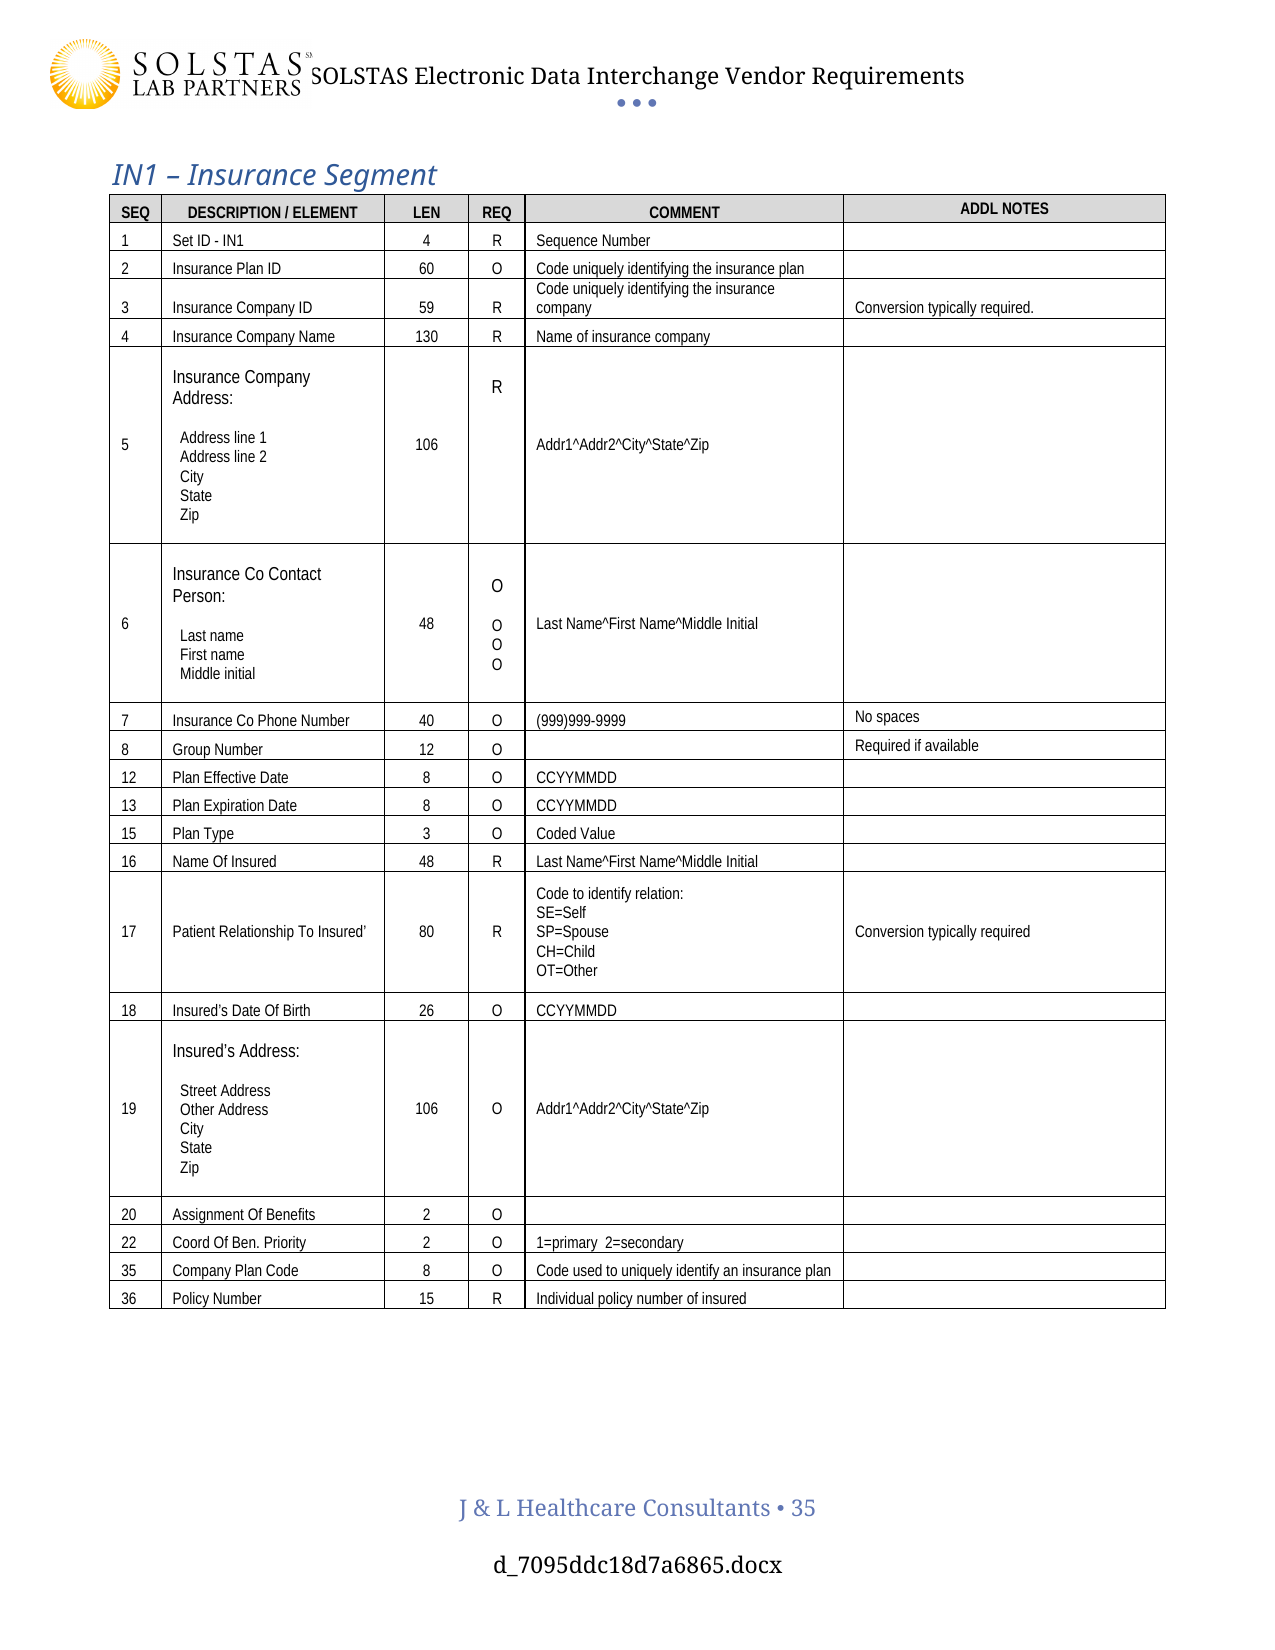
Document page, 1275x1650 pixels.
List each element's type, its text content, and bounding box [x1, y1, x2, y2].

table_cell O [469, 1197, 524, 1224]
table_cell 1=primary 2=secondary [526, 1225, 843, 1252]
table_cell [844, 1225, 1165, 1252]
table_cell Assignment Of Benefits [162, 1197, 384, 1224]
table_cell Policy Number [162, 1281, 384, 1308]
table_cell Addr1^Addr2^City^State^Zip [526, 1021, 843, 1196]
table_cell 40 [385, 703, 468, 730]
table_cell Code uniquely identifying the insurance plan [526, 251, 843, 278]
table_cell [844, 1021, 1165, 1196]
table_header REQ [469, 195, 524, 222]
table_cell 1 [110, 223, 161, 250]
picture [50, 39, 313, 109]
table_cell R [469, 844, 524, 871]
table_cell Last Name^First Name^Middle Initial [526, 844, 843, 871]
table_cell [844, 347, 1165, 543]
table_cell O [469, 788, 524, 815]
table_cell Company Plan Code [162, 1253, 384, 1280]
table_header ADDL NOTES [844, 195, 1165, 222]
table_cell O [469, 816, 524, 843]
table_cell 3 [385, 816, 468, 843]
table_cell 18 [110, 993, 161, 1020]
table_cell 106 [385, 347, 468, 543]
table_cell 2 [385, 1197, 468, 1224]
table_cell Code uniquely identifying the insurance company [526, 279, 843, 317]
table_cell Last Name^First Name^Middle Initial [526, 544, 843, 702]
table_cell 17 [110, 872, 161, 992]
table_cell 8 [385, 760, 468, 787]
table_cell 15 [110, 816, 161, 843]
table_cell Required if available [844, 731, 1165, 758]
table_cell [844, 993, 1165, 1020]
table_cell R [469, 347, 524, 543]
table_cell Insurance Co Contact Person: Last name First name Middle initial [162, 544, 384, 702]
table_cell O [469, 703, 524, 730]
table_cell Sequence Number [526, 223, 843, 250]
table_cell [844, 760, 1165, 787]
table_cell CCYYMMDD [526, 993, 843, 1020]
table_cell [844, 788, 1165, 815]
table_cell O [469, 993, 524, 1020]
table_cell Conversion typically required. [844, 279, 1165, 317]
table_cell 4 [110, 319, 161, 346]
table_cell 106 [385, 1021, 468, 1196]
table_cell Set ID - IN1 [162, 223, 384, 250]
table_cell Code used to uniquely identify an insurance plan [526, 1253, 843, 1280]
table_cell O [469, 731, 524, 758]
table_cell 80 [385, 872, 468, 992]
table_cell 19 [110, 1021, 161, 1196]
table_cell 20 [110, 1197, 161, 1224]
table_cell [844, 544, 1165, 702]
table_cell Plan Expiration Date [162, 788, 384, 815]
table_cell 8 [385, 1253, 468, 1280]
table_cell O [469, 760, 524, 787]
table_header COMMENT [526, 195, 843, 222]
table_cell Code to identify relation: SE=Self SP=Spouse CH=Child OT=Other [526, 872, 843, 992]
table_cell Insurance Plan ID [162, 251, 384, 278]
table_cell O O O O [469, 544, 524, 702]
table_cell Patient Relationship To Insured’ [162, 872, 384, 992]
table_cell 48 [385, 844, 468, 871]
table_cell CCYYMMDD [526, 788, 843, 815]
table_cell Insurance Co Phone Number [162, 703, 384, 730]
table_cell [844, 1197, 1165, 1224]
table_cell 130 [385, 319, 468, 346]
table_cell O [469, 251, 524, 278]
table_cell 35 [110, 1253, 161, 1280]
table_cell Name Of Insured [162, 844, 384, 871]
table_cell 3 [110, 279, 161, 317]
table_cell [844, 251, 1165, 278]
table_cell Plan Type [162, 816, 384, 843]
table_cell R [469, 1281, 524, 1308]
table_cell [844, 1253, 1165, 1280]
table_cell R [469, 223, 524, 250]
table_cell 13 [110, 788, 161, 815]
table_cell 26 [385, 993, 468, 1020]
table_cell [844, 223, 1165, 250]
table_cell (999)999-9999 [526, 703, 843, 730]
table_cell Group Number [162, 731, 384, 758]
table_cell [844, 1281, 1165, 1308]
table_header LEN [385, 195, 468, 222]
table_cell 16 [110, 844, 161, 871]
table_cell 59 [385, 279, 468, 317]
subtitle IN1 – Insurance Segment [112, 154, 1162, 194]
table_cell Name of insurance company [526, 319, 843, 346]
table_cell 8 [110, 731, 161, 758]
table_cell Insurance Company ID [162, 279, 384, 317]
table_header DESCRIPTION / ELEMENT [162, 195, 384, 222]
table_cell 60 [385, 251, 468, 278]
table_cell R [469, 872, 524, 992]
table_header SEQ [110, 195, 161, 222]
table_cell Coord Of Ben. Priority [162, 1225, 384, 1252]
table_cell Insured’s Date Of Birth [162, 993, 384, 1020]
table_cell 4 [385, 223, 468, 250]
table_cell 6 [110, 544, 161, 702]
table_cell Insurance Company Address: Address line 1 Address line 2 City State Zip [162, 347, 384, 543]
table_cell Plan Effective Date [162, 760, 384, 787]
table_cell 2 [385, 1225, 468, 1252]
table_cell [844, 844, 1165, 871]
table_cell 12 [385, 731, 468, 758]
table_cell [844, 319, 1165, 346]
table_cell O [469, 1253, 524, 1280]
table_cell R [469, 279, 524, 317]
table_cell O [469, 1225, 524, 1252]
table_cell Individual policy number of insured [526, 1281, 843, 1308]
table_cell 7 [110, 703, 161, 730]
table_cell 2 [110, 251, 161, 278]
table_cell Insurance Company Name [162, 319, 384, 346]
table_cell Coded Value [526, 816, 843, 843]
table_cell [844, 816, 1165, 843]
table_cell CCYYMMDD [526, 760, 843, 787]
table_cell 12 [110, 760, 161, 787]
table_cell 36 [110, 1281, 161, 1308]
table_cell [526, 731, 843, 758]
table_cell 8 [385, 788, 468, 815]
table_cell Insured’s Address: Street Address Other Address City State Zip [162, 1021, 384, 1196]
table_cell 48 [385, 544, 468, 702]
table_cell [526, 1197, 843, 1224]
table_cell Addr1^Addr2^City^State^Zip [526, 347, 843, 543]
table_cell R [469, 319, 524, 346]
table_cell 22 [110, 1225, 161, 1252]
table_cell Conversion typically required [844, 872, 1165, 992]
table_cell 5 [110, 347, 161, 543]
table_cell No spaces [844, 703, 1165, 730]
table_cell 15 [385, 1281, 468, 1308]
table_cell O [469, 1021, 524, 1196]
